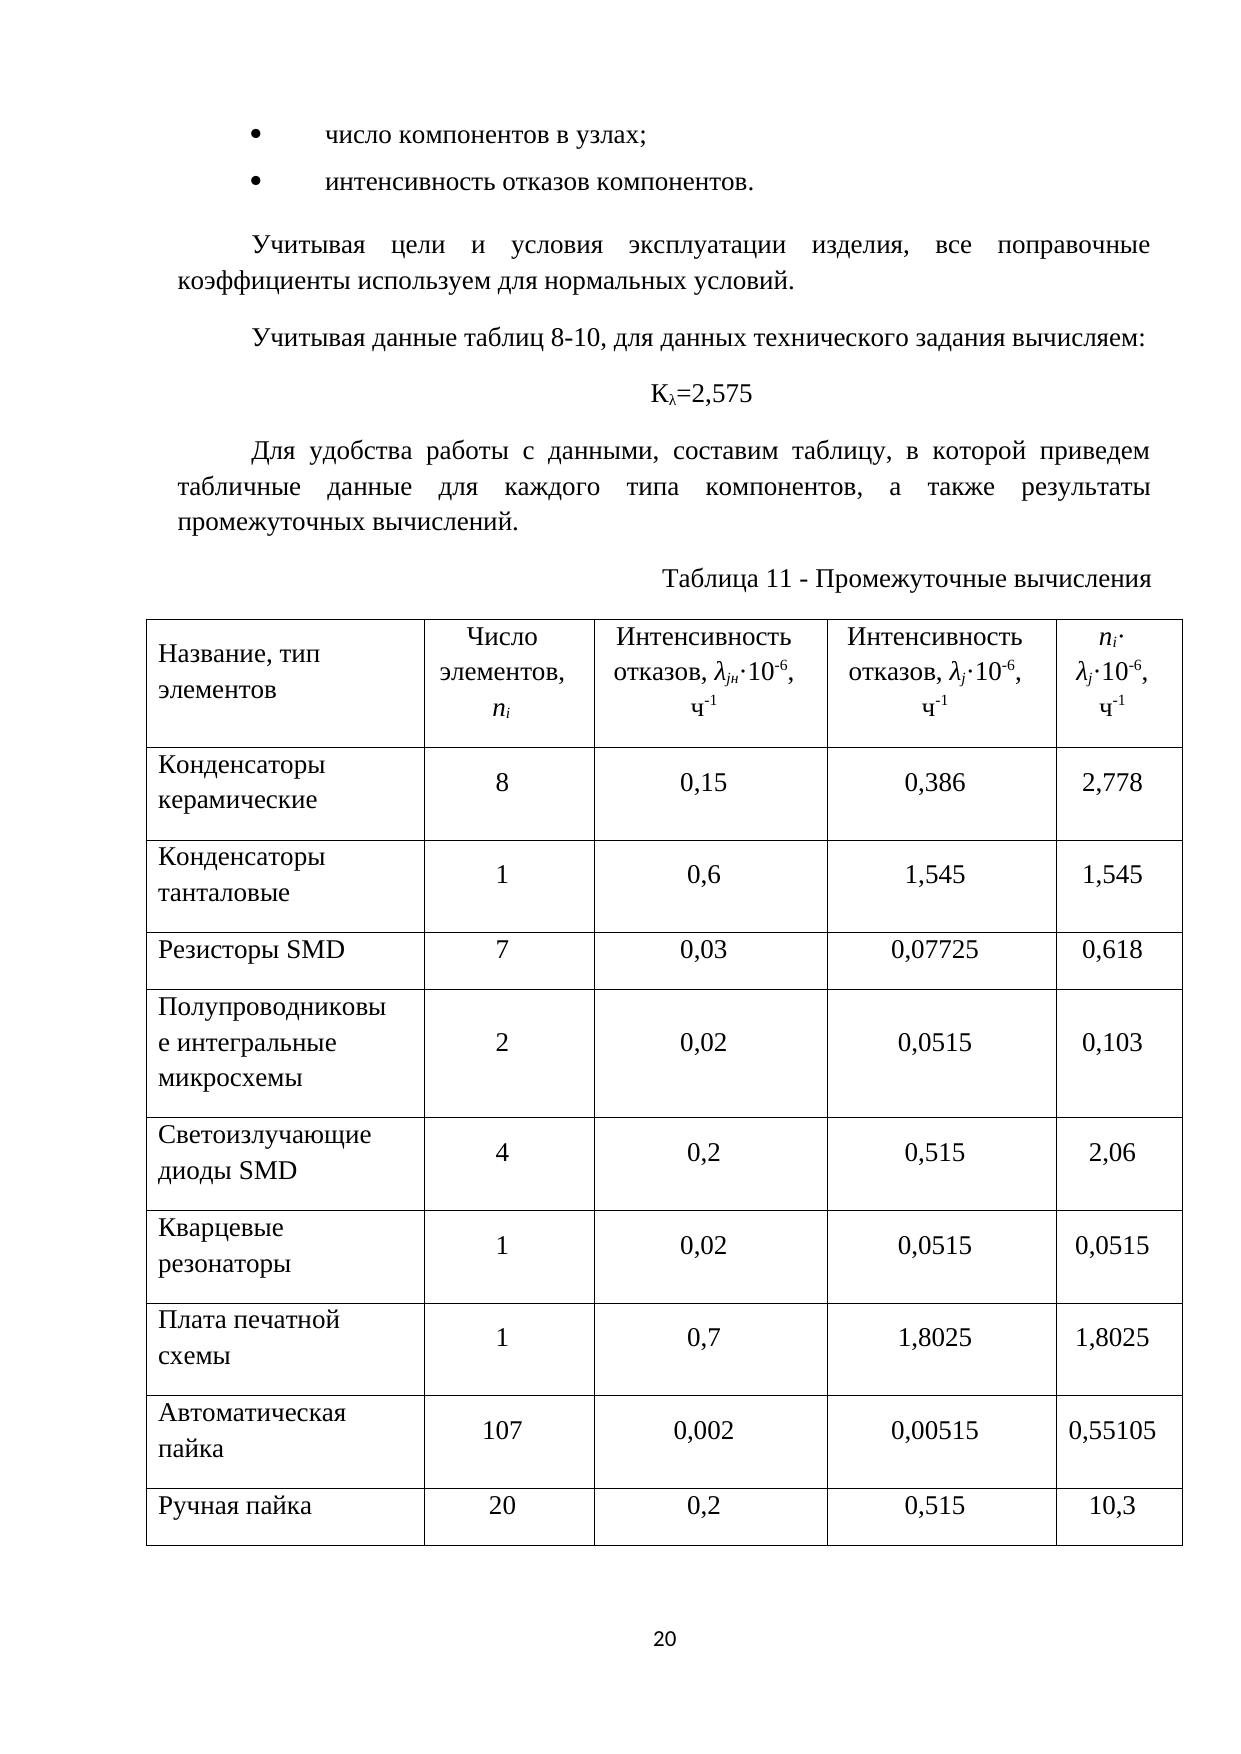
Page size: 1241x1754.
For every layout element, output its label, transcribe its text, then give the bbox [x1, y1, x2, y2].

table_cell 0,103 [1057, 990, 1182, 1117]
table_cell 7 [425, 933, 594, 989]
table_cell 1 [425, 1211, 594, 1302]
table_cell 0,6 [595, 841, 827, 932]
table_cell 2,06 [1057, 1118, 1182, 1210]
table_cell Полупроводниковые интегральные микросхемы [147, 990, 424, 1117]
table_cell 0,618 [1057, 933, 1182, 989]
table_cell 8 [425, 748, 594, 839]
table_cell 0,0515 [828, 1211, 1056, 1302]
table_cell 0,515 [828, 1489, 1056, 1544]
table_cell Автоматическая пайка [147, 1396, 424, 1488]
table_cell 0,07725 [828, 933, 1056, 989]
table_header Число элементов, ni [425, 620, 594, 747]
table_cell 0,2 [595, 1489, 827, 1544]
table_header Интенсивность отказов, λj·10-6, ч-1 [828, 620, 1056, 747]
table_cell Плата печатной схемы [147, 1304, 424, 1395]
text Таблица 11 - Промежуточные вычисления [177, 562, 1152, 593]
table_cell 0,7 [595, 1304, 827, 1395]
text Кλ=2,575 [177, 377, 1152, 408]
table_cell 0,00515 [828, 1396, 1056, 1488]
table_cell 1,8025 [828, 1304, 1056, 1395]
list интенсивность отказов компонентов. [177, 165, 1152, 196]
text Для удобства работы с данными, составим таблицу, в которой приведем табличные данные для каждого типа компонентов, а также результаты промежуточных вычислений. [177, 434, 1152, 537]
table_header ni· λj·10-6, ч-1 [1057, 620, 1182, 747]
table_cell 2 [425, 990, 594, 1117]
table_cell 1,8025 [1057, 1304, 1182, 1395]
table_cell 0,0515 [1057, 1211, 1182, 1302]
table_cell 0,0515 [828, 990, 1056, 1117]
table_cell Светоизлучающие диоды SMD [147, 1118, 424, 1210]
table_header Интенсивность отказов, λjн·10-6, ч-1 [595, 620, 827, 747]
table_cell 20 [425, 1489, 594, 1544]
table_cell Конденсаторы керамические [147, 748, 424, 839]
table_cell 0,002 [595, 1396, 827, 1488]
list число компонентов в узлах; [177, 118, 1152, 149]
table_cell 1,545 [1057, 841, 1182, 932]
table_cell 0,515 [828, 1118, 1056, 1210]
text Учитывая цели и условия эксплуатации изделия, все поправочные коэффициенты используем для нормальных условий. [177, 228, 1152, 295]
table_cell Конденсаторы танталовые [147, 841, 424, 932]
table_cell 10,3 [1057, 1489, 1182, 1544]
table_cell Ручная пайка [147, 1489, 424, 1544]
table_cell 4 [425, 1118, 594, 1210]
table_header Название, тип элементов [147, 620, 424, 747]
table_cell 0,15 [595, 748, 827, 839]
table_cell 107 [425, 1396, 594, 1488]
table_cell 0,386 [828, 748, 1056, 839]
table_cell 2,778 [1057, 748, 1182, 839]
table_cell 0,55105 [1057, 1396, 1182, 1488]
table_cell Кварцевые резонаторы [147, 1211, 424, 1302]
text Учитывая данные таблиц 8-10, для данных технического задания вычисляем: [177, 321, 1152, 352]
table_cell 1 [425, 1304, 594, 1395]
table_cell 0,2 [595, 1118, 827, 1210]
table_cell 0,02 [595, 1211, 827, 1302]
table_cell 0,02 [595, 990, 827, 1117]
table_cell Резисторы SMD [147, 933, 424, 989]
table_cell 1,545 [828, 841, 1056, 932]
table_cell 1 [425, 841, 594, 932]
table_cell 0,03 [595, 933, 827, 989]
